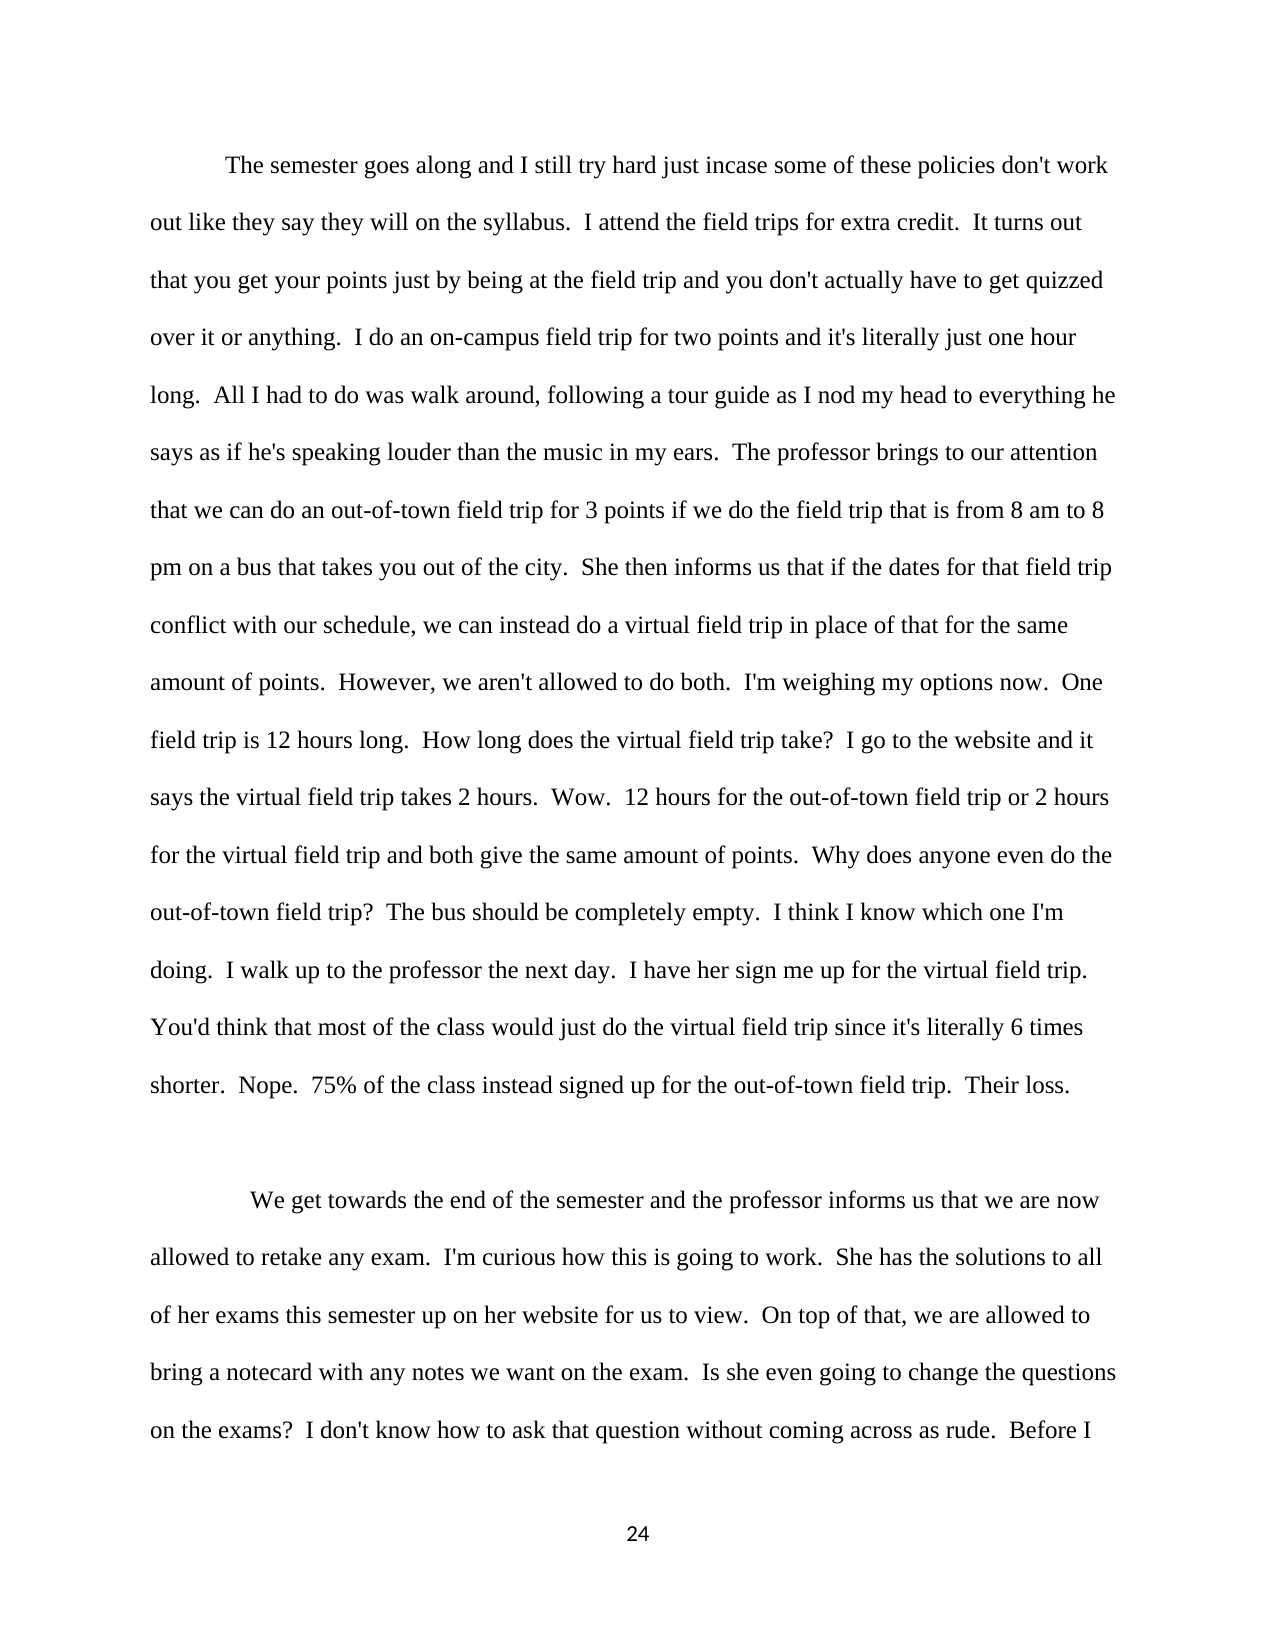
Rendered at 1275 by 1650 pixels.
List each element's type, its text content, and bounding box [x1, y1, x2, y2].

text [150, 1185, 1125, 1444]
text The semester goes along and I still try hard just incase some of these policies don't work out like they say they will on the syllabus. I attend the field trips for extra credit. It turns out that you get your points just by being at the field trip and you don't actually have to get quizzed over it or anything. I do an on-campus field trip for two points and it's literally just one hour long. All I had to do was walk around, following a tour guide as I nod my head to everything he says as if he's speaking louder than the music in my ears. The professor brings to our attention that we can do an out-of-town field trip for 3 points if we do the field trip that is from 8 am to 8 pm on a bus that takes you out of the city. She then informs us that if the dates for that field trip conflict with our schedule, we can instead do a virtual field trip in place of that for the same amount of points. However, we aren't allowed to do both. I'm weighing my options now. One field trip is 12 hours long. How long does the virtual field trip take? I go to the website and it says the virtual field trip takes 2 hours. Wow. 12 hours for the out-of-town field trip or 2 hours for the virtual field trip and both give the same amount of points. Why does anyone even do the out-of-town field trip? The bus should be completely empty. I think I know which one I'm doing. I walk up to the professor the next day. I have her sign me up for the virtual field trip. You'd think that most of the class would just do the virtual field trip since it's literally 6 times shorter. Nope. 75% of the class instead signed up for the out-of-town field trip. Their loss. [150, 150, 1125, 1099]
